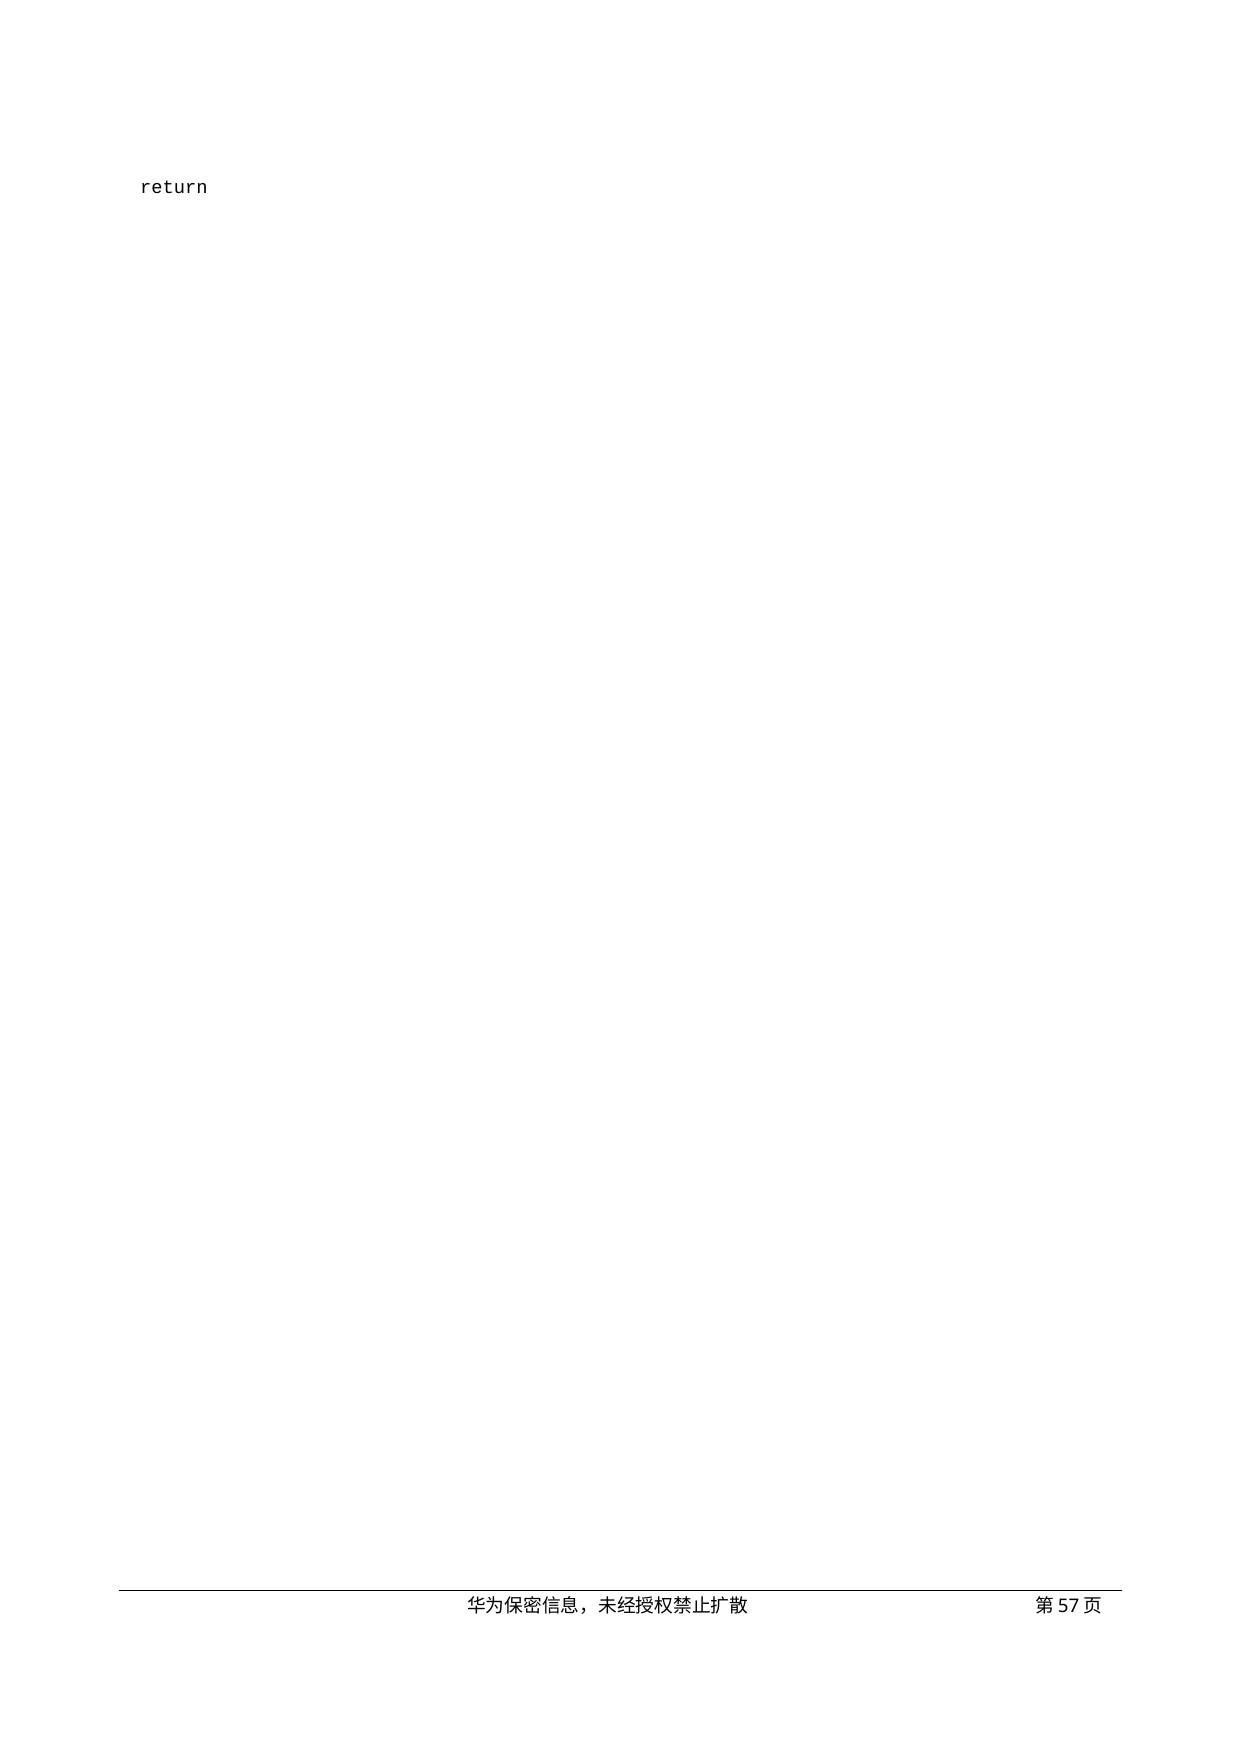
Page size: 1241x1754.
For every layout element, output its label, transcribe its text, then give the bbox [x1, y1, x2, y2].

text return [140, 178, 1122, 199]
